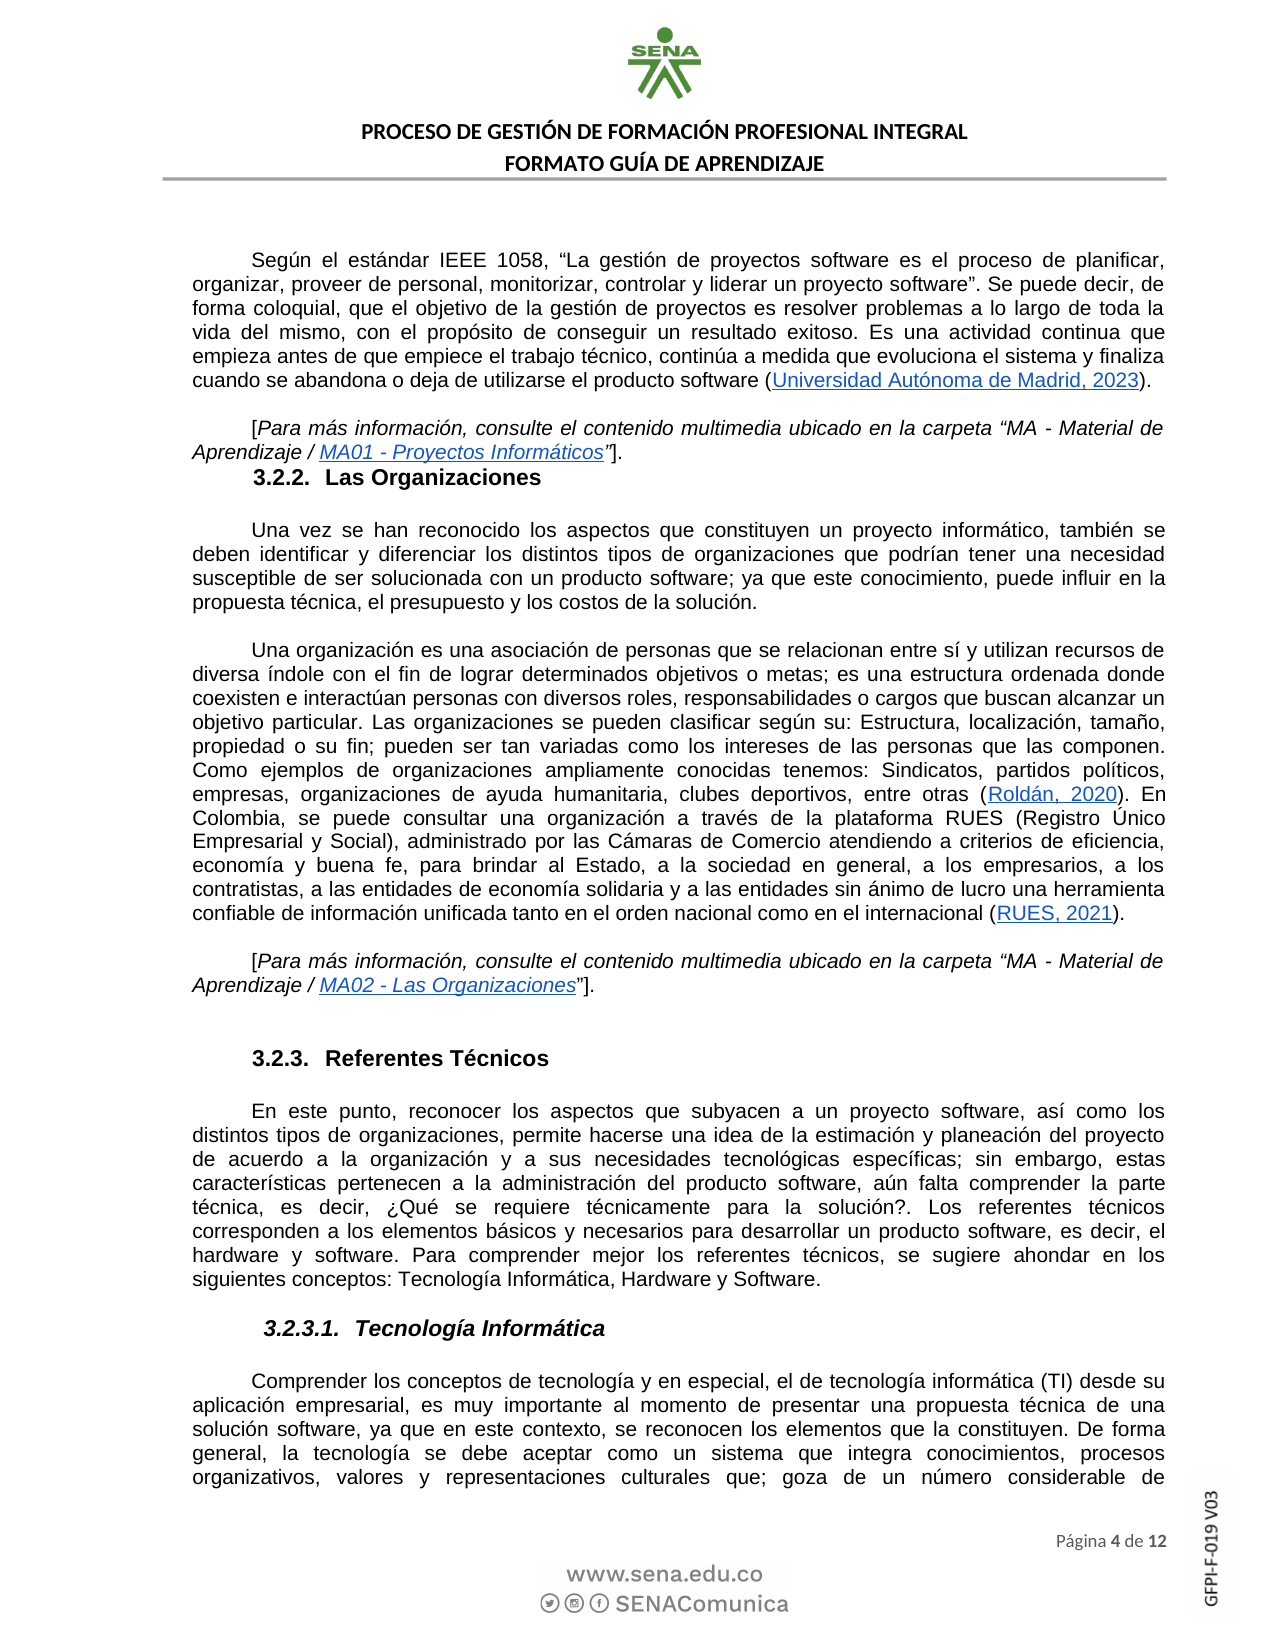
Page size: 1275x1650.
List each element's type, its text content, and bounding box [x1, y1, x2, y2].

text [192, 1369, 1167, 1489]
title Las Organizaciones [310, 464, 1167, 490]
picture [620, 18, 709, 108]
text Una organización es una asociación de personas que se relacionan entre sí y utilizan recursos de diversa índole con el fin de lograr determinados objetivos o metas; es una estructura ordenada donde coexisten e interactúan personas con diversos roles, responsabilidades o cargos que buscan alcanzar un objetivo particular. Las organizaciones se pueden clasificar según su: Estructura, localización, tamaño, propiedad o su fin; pueden ser tan variadas como los intereses de las personas que las componen. Como ejemplos de organizaciones ampliamente conocidas tenemos: Sindicatos, partidos políticos, empresas, organizaciones de ayuda humanitaria, clubes deportivos, entre otras (Roldán, 2020). En Colombia, se puede consultar una organización a través de la plataforma RUES (Registro Único Empresarial y Social), administrado por las Cámaras de Comercio atendiendo a criterios de eficiencia, economía y buena fe, para brindar al Estado, a la sociedad en general, a los empresarios, a los contratistas, a las entidades de economía solidaria y a las entidades sin ánimo de lucro una herramienta confiable de información unificada tanto en el orden nacional como en el internacional (RUES, 2021). [192, 638, 1167, 925]
text Según el estándar IEEE 1058, “La gestión de proyectos software es el proceso de planificar, organizar, proveer de personal, monitorizar, controlar y liderar un proyecto software”. Se puede decir, de forma coloquial, que el objetivo de la gestión de proyectos es resolver problemas a lo largo de toda la vida del mismo, con el propósito de conseguir un resultado exitoso. Es una actividad continua que empieza antes de que empiece el trabajo técnico, continúa a medida que evoluciona el sistema y finaliza cuando se abandona o deja de utilizarse el producto software (Universidad Autónoma de Madrid, 2023). [192, 248, 1167, 392]
text Una vez se han reconocido los aspectos que constituyen un proyecto informático, también se deben identificar y diferenciar los distintos tipos de organizaciones que podrían tener una necesidad susceptible de ser solucionada con un producto software; ya que este conocimiento, puede influir en la propuesta técnica, el presupuesto y los costos de la solución. [192, 518, 1167, 614]
text [Para más información, consulte el contenido multimedia ubicado en la carpeta “MA - Material de Aprendizaje / MA01 - Proyectos Informáticos”]. [192, 416, 1167, 464]
text [Para más información, consulte el contenido multimedia ubicado en la carpeta “MA - Material de Aprendizaje / MA02 - Las Organizaciones”]. [192, 949, 1167, 997]
picture [540, 1562, 789, 1613]
text En este punto, reconocer los aspectos que subyacen a un proyecto software, así como los distintos tipos de organizaciones, permite hacerse una idea de la estimación y planeación del proyecto de acuerdo a la organización y a sus necesidades tecnológicas específicas; sin embargo, estas características pertenecen a la administración del producto software, aún falta comprender la parte técnica, es decir, ¿Qué se requiere técnicamente para la solución?. Los referentes técnicos corresponden a los elementos básicos y necesarios para desarrollar un producto software, es decir, el hardware y software. Para comprender mejor los referentes técnicos, se sugiere ahondar en los siguientes conceptos: Tecnología Informática, Hardware y Software. [192, 1099, 1167, 1291]
picture [1190, 1470, 1237, 1622]
title Referentes Técnicos [309, 1045, 1167, 1071]
title Tecnología Informática [340, 1315, 1167, 1341]
